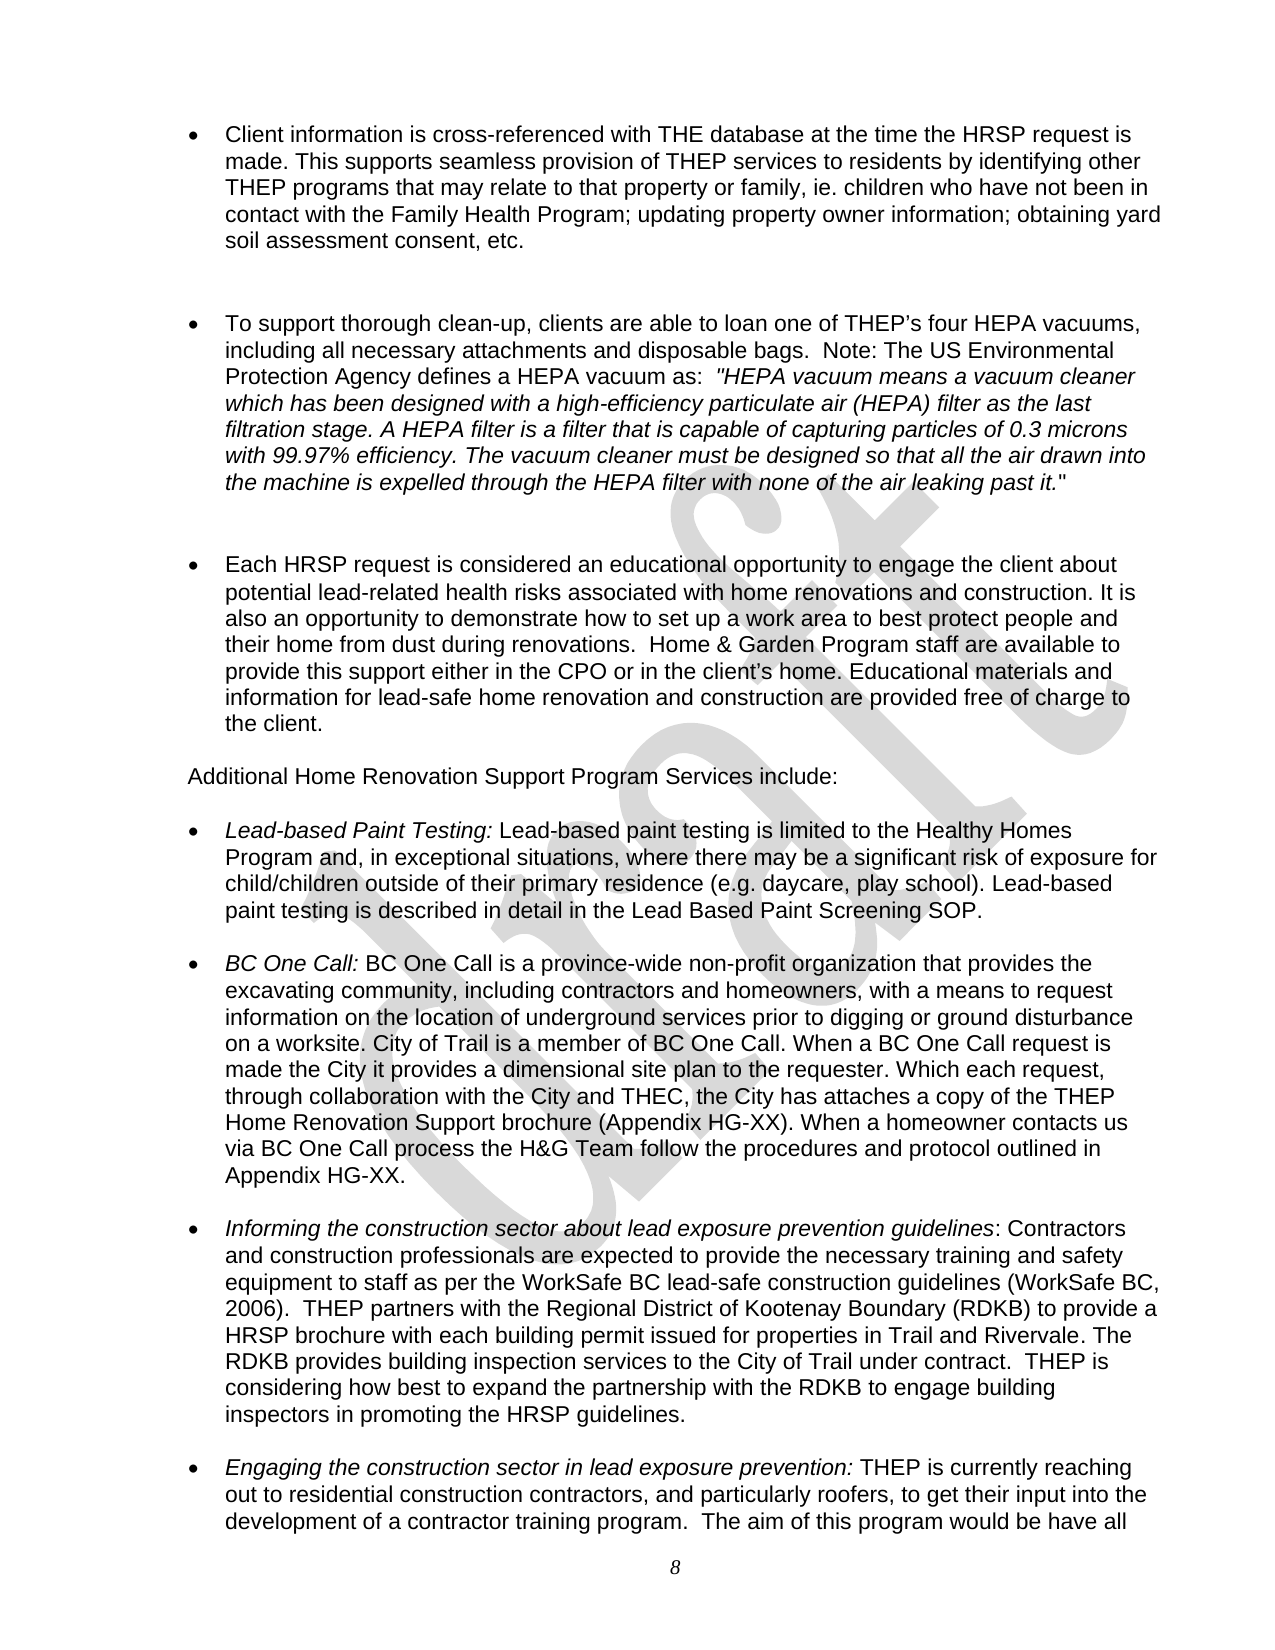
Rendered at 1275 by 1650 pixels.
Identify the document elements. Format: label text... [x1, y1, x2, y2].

text Additional Home Renovation Support Program Services include: [187, 763, 1162, 789]
list Each HRSP request is considered an educational opportunity to engage the client about potential lead-related health risks associated with home renovations and construction. It is also an opportunity to demonstrate how to set up a work area to best protect people and their home from dust during renovations. Home & Garden Program staff are available to provide this support either in the CPO or in the client’s home. Educational materials and information for lead-safe home renovation and construction are provided free of charge to the client. [187, 551, 1162, 737]
list Informing the construction sector about lead exposure prevention guidelines: Contractors and construction professionals are expected to provide the necessary training and safety equipment to staff as per the WorkSafe BC lead-safe construction guidelines (WorkSafe BC, 2006). THEP partners with the Regional District of Kootenay Boundary (RDKB) to provide a HRSP brochure with each building permit issued for properties in Trail and Rivervale. The RDKB provides building inspection services to the City of Trail under contract. THEP is considering how best to expand the partnership with the RDKB to engage building inspectors in promoting the HRSP guidelines. [187, 1214, 1162, 1427]
list To support thorough clean-up, clients are able to loan one of THEP’s four HEPA vacuums, including all necessary attachments and disposable bags. Note: The US Environmental Protection Agency defines a HEPA vacuum as: "HEPA vacuum means a vacuum cleaner which has been designed with a high-efficiency particulate air (HEPA) filter as the last filtration stage. A HEPA filter is a filter that is capable of capturing particles of 0.3 microns with 99.97% efficiency. The vacuum cleaner must be designed so that all the air drawn into the machine is expelled through the HEPA filter with none of the air leaking past it." [187, 309, 1162, 495]
list BC One Call: BC One Call is a province-wide non-profit organization that provides the excavating community, including contractors and homeowners, with a means to request information on the location of underground services prior to digging or ground disturbance on a worksite. City of Trail is a member of BC One Call. When a BC One Call request is made the City it provides a dimensional site plan to the requester. Which each request, through collaboration with the City and THEC, the City has attaches a copy of the THEP Home Renovation Support brochure (Appendix HG-XX). When a homeowner contacts us via BC One Call process the H&G Team follow the procedures and protocol outlined in Appendix HG-XX. [187, 949, 1162, 1188]
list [187, 1453, 1162, 1534]
list Lead-based Paint Testing: Lead-based paint testing is limited to the Healthy Homes Program and, in exceptional situations, where there may be a significant risk of exposure for child/children outside of their primary residence (e.g. daycare, play school). Lead-based paint testing is described in detail in the Lead Based Paint Screening SOP. [187, 816, 1162, 923]
list Client information is cross-referenced with THE database at the time the HRSP request is made. This supports seamless provision of THEP services to residents by identifying other THEP programs that may relate to that property or family, ie. children who have not been in contact with the Family Health Program; updating property owner information; obtaining yard soil assessment consent, etc. [187, 120, 1162, 253]
